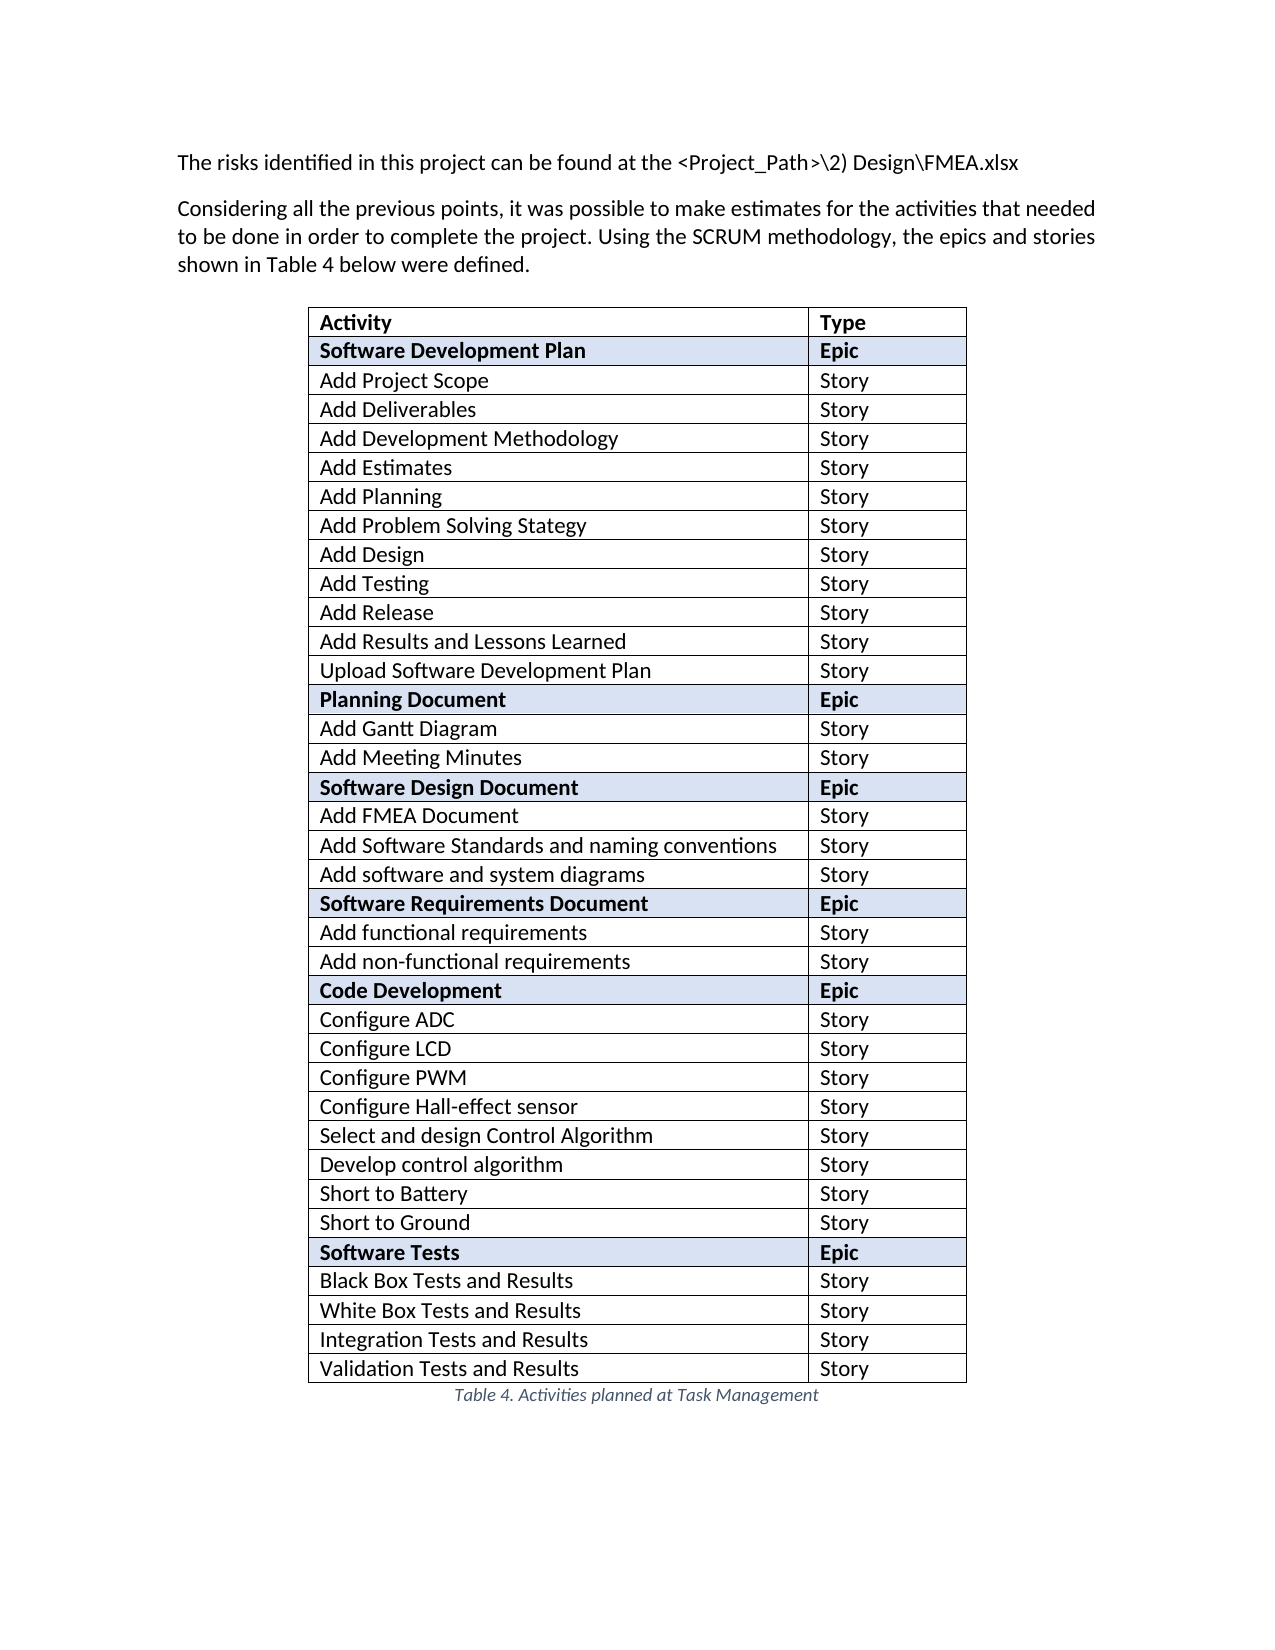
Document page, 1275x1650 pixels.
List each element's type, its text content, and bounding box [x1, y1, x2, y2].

table_cell Story [809, 598, 966, 626]
table_cell Story [809, 1063, 966, 1091]
table_cell Configure Hall-effect sensor [309, 1092, 808, 1120]
table_cell Story [809, 540, 966, 568]
table_cell Develop control algorithm [309, 1150, 808, 1178]
table_cell Configure PWM [309, 1063, 808, 1091]
table_cell Story [809, 947, 966, 975]
table_cell Add Gantt Diagram [309, 715, 808, 742]
table_cell Story [809, 569, 966, 597]
table_cell Add Design [309, 540, 808, 568]
table_cell Story [809, 395, 966, 423]
table_cell Epic [809, 685, 966, 713]
table_cell Software Design Document [309, 773, 808, 801]
table_cell Story [809, 831, 966, 859]
table_cell Story [809, 656, 966, 684]
table_cell Planning Document [309, 685, 808, 713]
table_cell Story [809, 1005, 966, 1033]
table_header Activity [309, 308, 808, 336]
table_header Type [809, 308, 966, 336]
table_cell Add Problem Solving Stategy [309, 511, 808, 539]
table_cell Select and design Control Algorithm [309, 1121, 808, 1149]
table_cell Epic [809, 1238, 966, 1266]
table_cell Add Development Methodology [309, 424, 808, 452]
table_cell Add Software Standards and naming conventions [309, 831, 808, 859]
table_cell Epic [809, 889, 966, 917]
table_cell Add Results and Lessons Learned [309, 627, 808, 655]
table_cell Story [809, 918, 966, 946]
table_cell Software Development Plan [309, 337, 808, 365]
text Table 4. Activities planned at Task Management [177, 1383, 1098, 1406]
table_cell Add Estimates [309, 453, 808, 481]
text Considering all the previous points, it was possible to make estimates for the activities that needed to be done in order to complete the project. Using the SCRUM methodology, the epics and stories shown in Table 4 below were defined. [177, 194, 1098, 278]
table_cell Configure LCD [309, 1034, 808, 1062]
table_cell Add functional requirements [309, 918, 808, 946]
table_cell Story [809, 860, 966, 888]
table_cell Story [809, 424, 966, 452]
table_cell Software Tests [309, 1238, 808, 1266]
table_cell Story [809, 1092, 966, 1120]
table_cell Epic [809, 976, 966, 1004]
table_cell Story [809, 802, 966, 830]
table_cell Story [809, 1325, 966, 1353]
table_cell Epic [809, 337, 966, 365]
table_cell Story [809, 1209, 966, 1237]
table_cell Software Requirements Document [309, 889, 808, 917]
text The risks identified in this project can be found at the <Project_Path>\2) Design\FMEA.xlsx [177, 148, 1098, 176]
table_cell Configure ADC [309, 1005, 808, 1033]
table_cell Story [809, 1296, 966, 1324]
table_cell Add FMEA Document [309, 802, 808, 830]
table_cell Add Meeting Minutes [309, 744, 808, 772]
table_cell Story [809, 1121, 966, 1149]
table_cell Add software and system diagrams [309, 860, 808, 888]
table_cell Add Planning [309, 482, 808, 510]
table_cell White Box Tests and Results [309, 1296, 808, 1324]
table_cell Story [809, 482, 966, 510]
table_cell Story [809, 627, 966, 655]
table_cell Story [809, 511, 966, 539]
table_cell Story [809, 744, 966, 772]
table_cell Add Deliverables [309, 395, 808, 423]
table_cell Add Project Scope [309, 366, 808, 394]
table_cell Story [809, 366, 966, 394]
table_cell Story [809, 715, 966, 742]
table_cell Black Box Tests and Results [309, 1267, 808, 1295]
table_cell Story [809, 453, 966, 481]
table_cell Add Testing [309, 569, 808, 597]
table_cell Upload Software Development Plan [309, 656, 808, 684]
table_cell Story [809, 1267, 966, 1295]
table_cell Story [809, 1354, 966, 1382]
table_cell Integration Tests and Results [309, 1325, 808, 1353]
table_cell Story [809, 1150, 966, 1178]
table_cell Story [809, 1034, 966, 1062]
table_cell Short to Battery [309, 1180, 808, 1207]
table_cell Epic [809, 773, 966, 801]
table_cell Add Release [309, 598, 808, 626]
table_cell Short to Ground [309, 1209, 808, 1237]
table_cell Code Development [309, 976, 808, 1004]
table_cell Validation Tests and Results [309, 1354, 808, 1382]
table_cell Add non-functional requirements [309, 947, 808, 975]
table_cell Story [809, 1180, 966, 1207]
